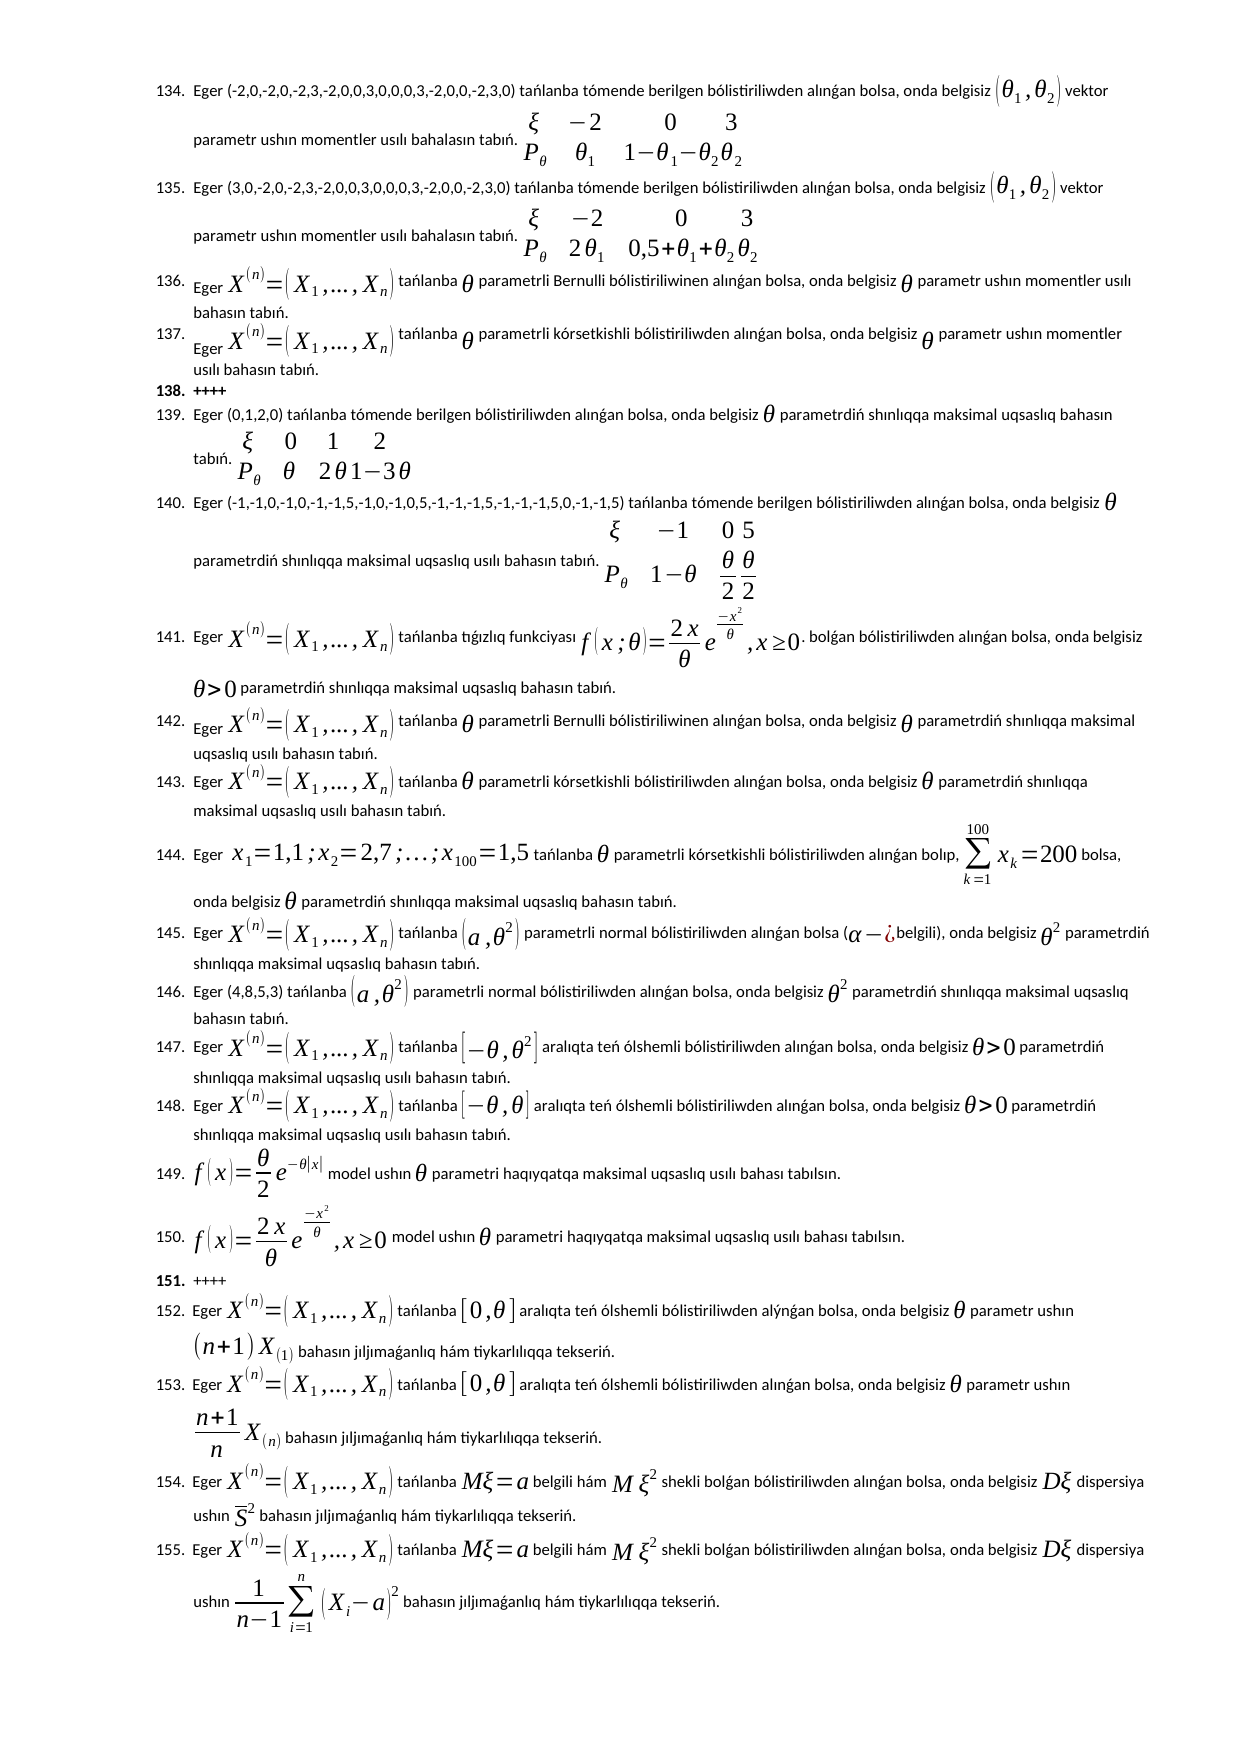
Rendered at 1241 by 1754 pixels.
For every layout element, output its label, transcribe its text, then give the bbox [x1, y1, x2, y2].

list Eger (-2,0,-2,0,-2,3,-2,0,0,3,0,0,0,3,-2,0,0,-2,3,0) tańlanba tómende berilgen bólistiriliwden alınǵan bolsa, onda belgisiz vektor parametr ushın momentler usılı bahalasın tabıń. [156, 74, 1152, 170]
list Eger tańlanba parametrli kórsetkishli bólistiriliwden alınǵan bolsa, onda belgisiz parametr ushın momentler usılı bahasın tabıń. [156, 323, 1152, 380]
list Eger tańlanba aralıqta teń ólshemli bólistiriliwden alınǵan bolsa, onda belgisiz parametrdiń shınlıqqa maksimal uqsaslıq usılı bahasın tabıń. [156, 1087, 1152, 1144]
list Eger tańlanba tıǵızlıq funkciyası . bolǵan bólistiriliwden alınǵan bolsa, onda belgisiz parametrdiń shınlıqqa maksimal uqsaslıq bahasın tabıń. [156, 605, 1152, 706]
list Eger tańlanba parametrli Bernulli bólistiriliwinen alınǵan bolsa, onda belgisiz parametrdiń shınlıqqa maksimal uqsaslıq usılı bahasın tabıń. [156, 706, 1152, 763]
list Eger tańlanba aralıqta teń ólshemli bólistiriliwden alýnǵan bolsa, onda belgisiz parametr ushın bahasın jıljımaǵanlıq hám tiykarlılıqqa tekseriń. [156, 1291, 1152, 1364]
list mоdеl ushın parametri haqıyqatqa maksimal uqsaslıq usılı bahası tabılsın. [156, 1144, 1152, 1203]
list Eger tańlanba aralıqta teń ólshemli bólistiriliwden alınǵan bolsa, onda belgisiz parametrdiń shınlıqqa maksimal uqsaslıq usılı bahasın tabıń. [156, 1029, 1152, 1087]
list ++++ [156, 380, 1152, 400]
list ++++ [156, 1271, 1152, 1291]
list Eger tańlanba parametrli kórsetkishli bólistiriliwden alınǵan bolsa, onda belgisiz parametrdiń shınlıqqa maksimal uqsaslıq usılı bahasın tabıń. [156, 763, 1152, 820]
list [156, 1531, 1152, 1635]
list Eger (-1,-1,0,-1,0,-1,-1,5,-1,0,-1,0,5,-1,-1,-1,5,-1,-1,-1,5,0,-1,-1,5) tańlanba tómende berilgen bólistiriliwden alınǵan bolsa, onda belgisiz parametrdiń shınlıqqa maksimal uqsaslıq usılı bahasın tabıń. [156, 489, 1152, 605]
list Eger (4,8,5,3) tańlanba parametrli normal bólistiriliwden alınǵan bolsa, onda belgisiz parametrdiń shınlıqqa maksimal uqsaslıq bahasın tabıń. [156, 974, 1152, 1029]
list mоdеl ushın parametri haqıyqatqa maksimal uqsaslıq usılı bahası tabılsın. [156, 1203, 1152, 1271]
list Eger tańlanba parametrli Bernulli bólistiriliwinen alınǵan bolsa, onda belgisiz parametr ushın momentler usılı bahasın tabıń. [156, 266, 1152, 323]
list Eger (3,0,-2,0,-2,3,-2,0,0,3,0,0,0,3,-2,0,0,-2,3,0) tańlanba tómende berilgen bólistiriliwden alınǵan bolsa, onda belgisiz vektor parametr ushın momentler usılı bahalasın tabıń. [156, 170, 1152, 266]
list Eger tańlanba parametrli kórsetkishli bólistiriliwden alınǵan bolıp, bolsa, onda belgisiz parametrdiń shınlıqqa maksimal uqsaslıq bahasın tabıń. [156, 820, 1152, 915]
list Eger (0,1,2,0) tańlanba tómende berilgen bólistiriliwden alınǵan bolsa, onda belgisiz parametrdiń shınlıqqa maksimal uqsaslıq bahasın tabıń. [156, 400, 1152, 489]
list Eger tańlanba parametrli normal bólistiriliwden alınǵan bolsa (belgili), onda belgisiz parametrdiń shınlıqqa maksimal uqsaslıq bahasın tabıń. [156, 915, 1152, 974]
